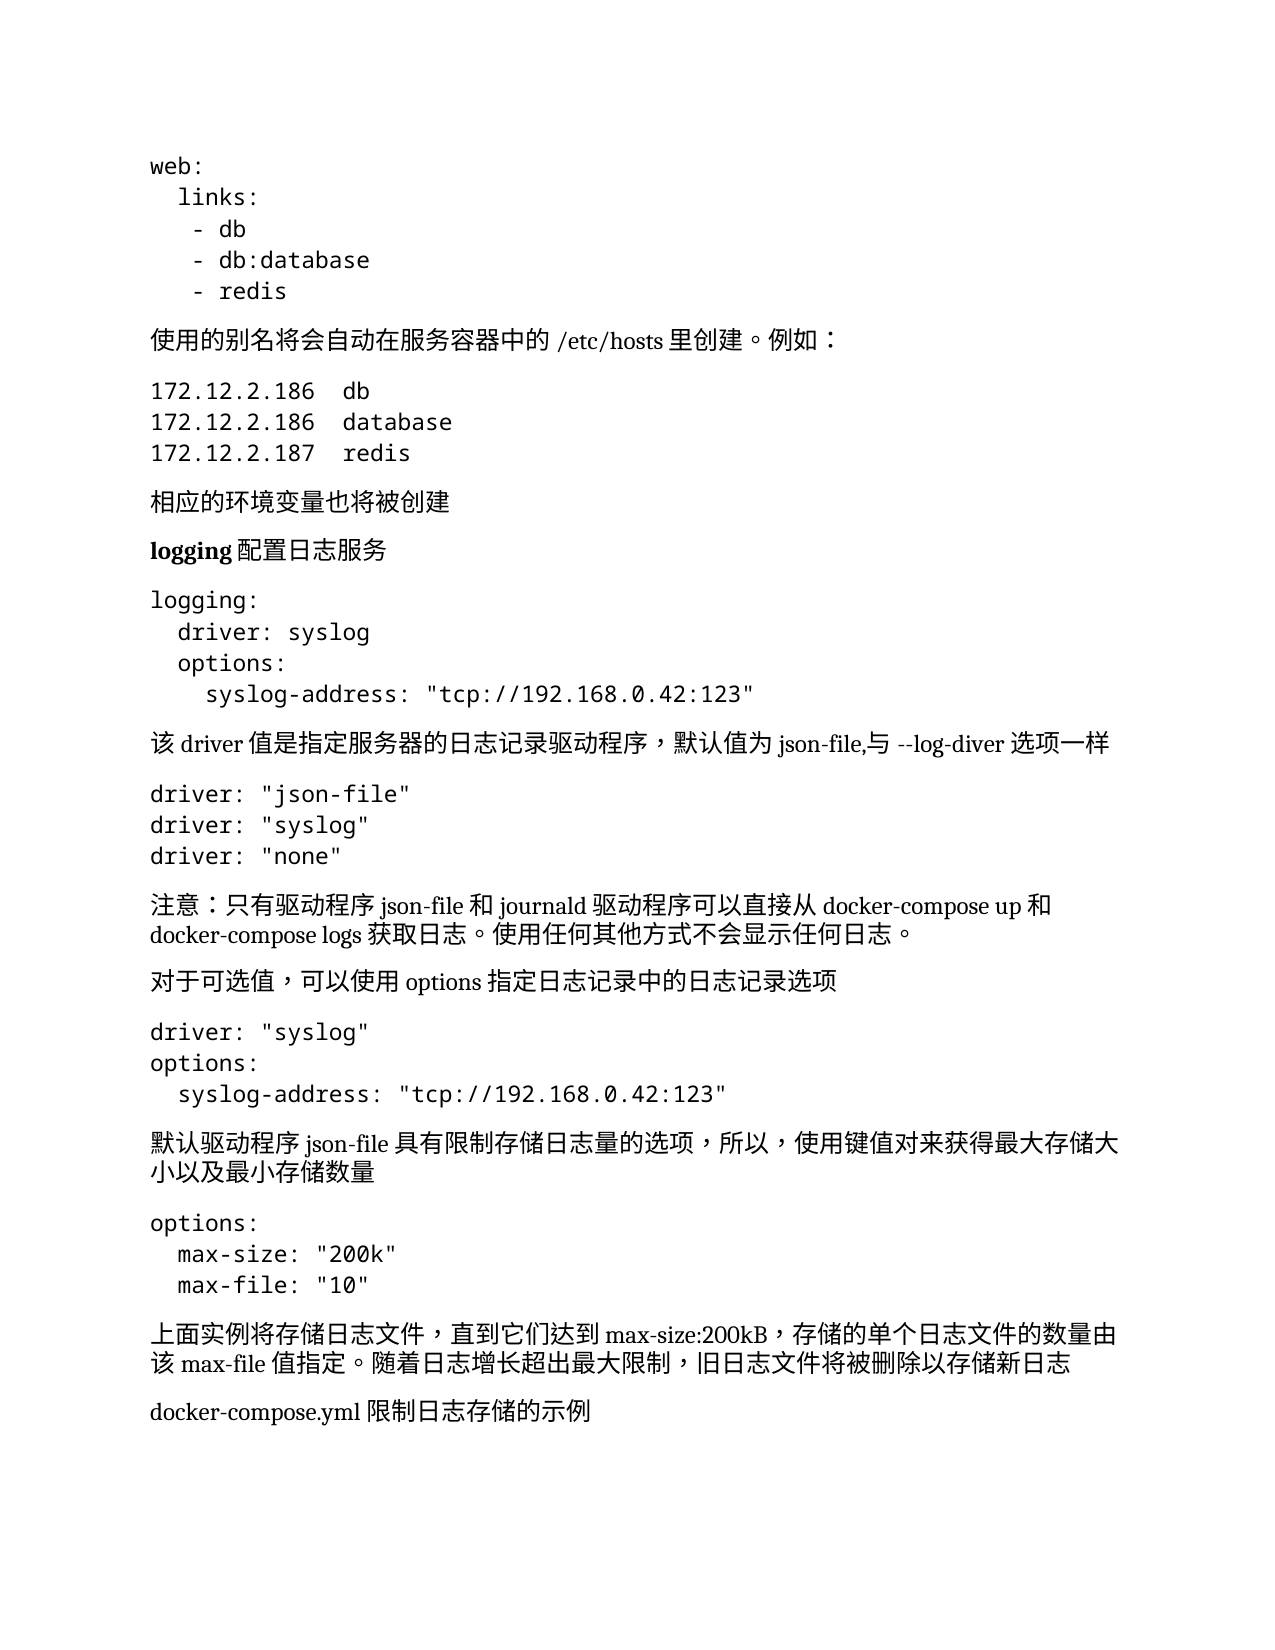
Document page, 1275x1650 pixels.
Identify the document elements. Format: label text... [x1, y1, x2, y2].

text 该 driver值是指定服务器的日志记录驱动程序，默认值为 json-file,与 --log-diver 选项一样 [150, 730, 1125, 759]
text 注意：只有驱动程序 json-file 和 journald 驱动程序可以直接从 docker-compose up 和 docker-compose logs 获取日志。使用任何其他方式不会显示任何日志。 [150, 892, 1125, 949]
text options: max-size: "200k" max-file: "10" [150, 1207, 1125, 1300]
text web: links: - db - db:database - redis [150, 150, 1125, 306]
text 相应的环境变量也将被创建 [150, 489, 1125, 518]
text 对于可选值，可以使用 options 指定日志记录中的日志记录选项 [150, 968, 1125, 997]
text driver: "json-file" driver: "syslog" driver: "none" [150, 777, 1125, 871]
text docker-compose.yml 限制日志存储的示例 [150, 1397, 1125, 1426]
text logging: driver: syslog options: syslog-address: "tcp://192.168.0.42:123" [150, 584, 1125, 709]
text logging 配置日志服务 [150, 537, 1125, 565]
text 使用的别名将会自动在服务容器中的 /etc/hosts 里创建。例如： [150, 327, 1125, 356]
text 上面实例将存储日志文件，直到它们达到max-size:200kB，存储的单个日志文件的数量由该 max-file 值指定。随着日志增长超出最大限制，旧日志文件将被删除以存储新日志 [150, 1321, 1125, 1379]
text 172.12.2.186 db 172.12.2.186 database 172.12.2.187 redis [150, 374, 1125, 468]
text 默认驱动程序 json-file 具有限制存储日志量的选项，所以，使用键值对来获得最大存储大小以及最小存储数量 [150, 1130, 1125, 1188]
text driver: "syslog" options: syslog-address: "tcp://192.168.0.42:123" [150, 1016, 1125, 1109]
